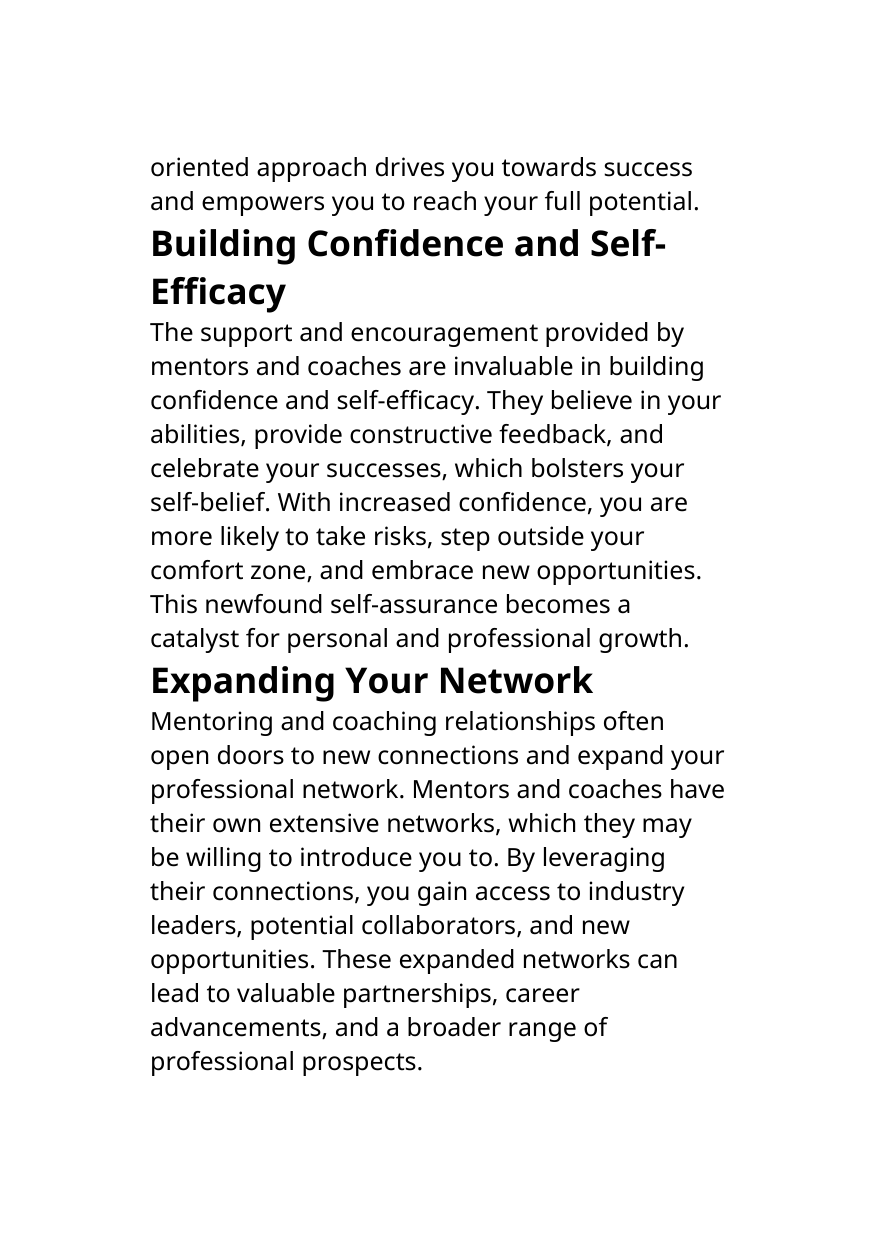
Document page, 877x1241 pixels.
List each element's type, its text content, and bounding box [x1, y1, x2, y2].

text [150, 150, 727, 218]
text Mentoring and coaching relationships often open doors to new connections and expand your professional network. Mentors and coaches have their own extensive networks, which they may be willing to introduce you to. By leveraging their connections, you gain access to industry leaders, potential collaborators, and new opportunities. These expanded networks can lead to valuable partnerships, career advancements, and a broader range of professional prospects. [150, 703, 727, 1078]
subtitle Building Confidence and Self-Efficacy [150, 218, 727, 314]
text The support and encouragement provided by mentors and coaches are invaluable in building confidence and self-efficacy. They believe in your abilities, provide constructive feedback, and celebrate your successes, which bolsters your self-belief. With increased confidence, you are more likely to take risks, step outside your comfort zone, and embrace new opportunities. This newfound self-assurance becomes a catalyst for personal and professional growth. [150, 314, 727, 655]
subtitle Expanding Your Network [150, 655, 727, 703]
